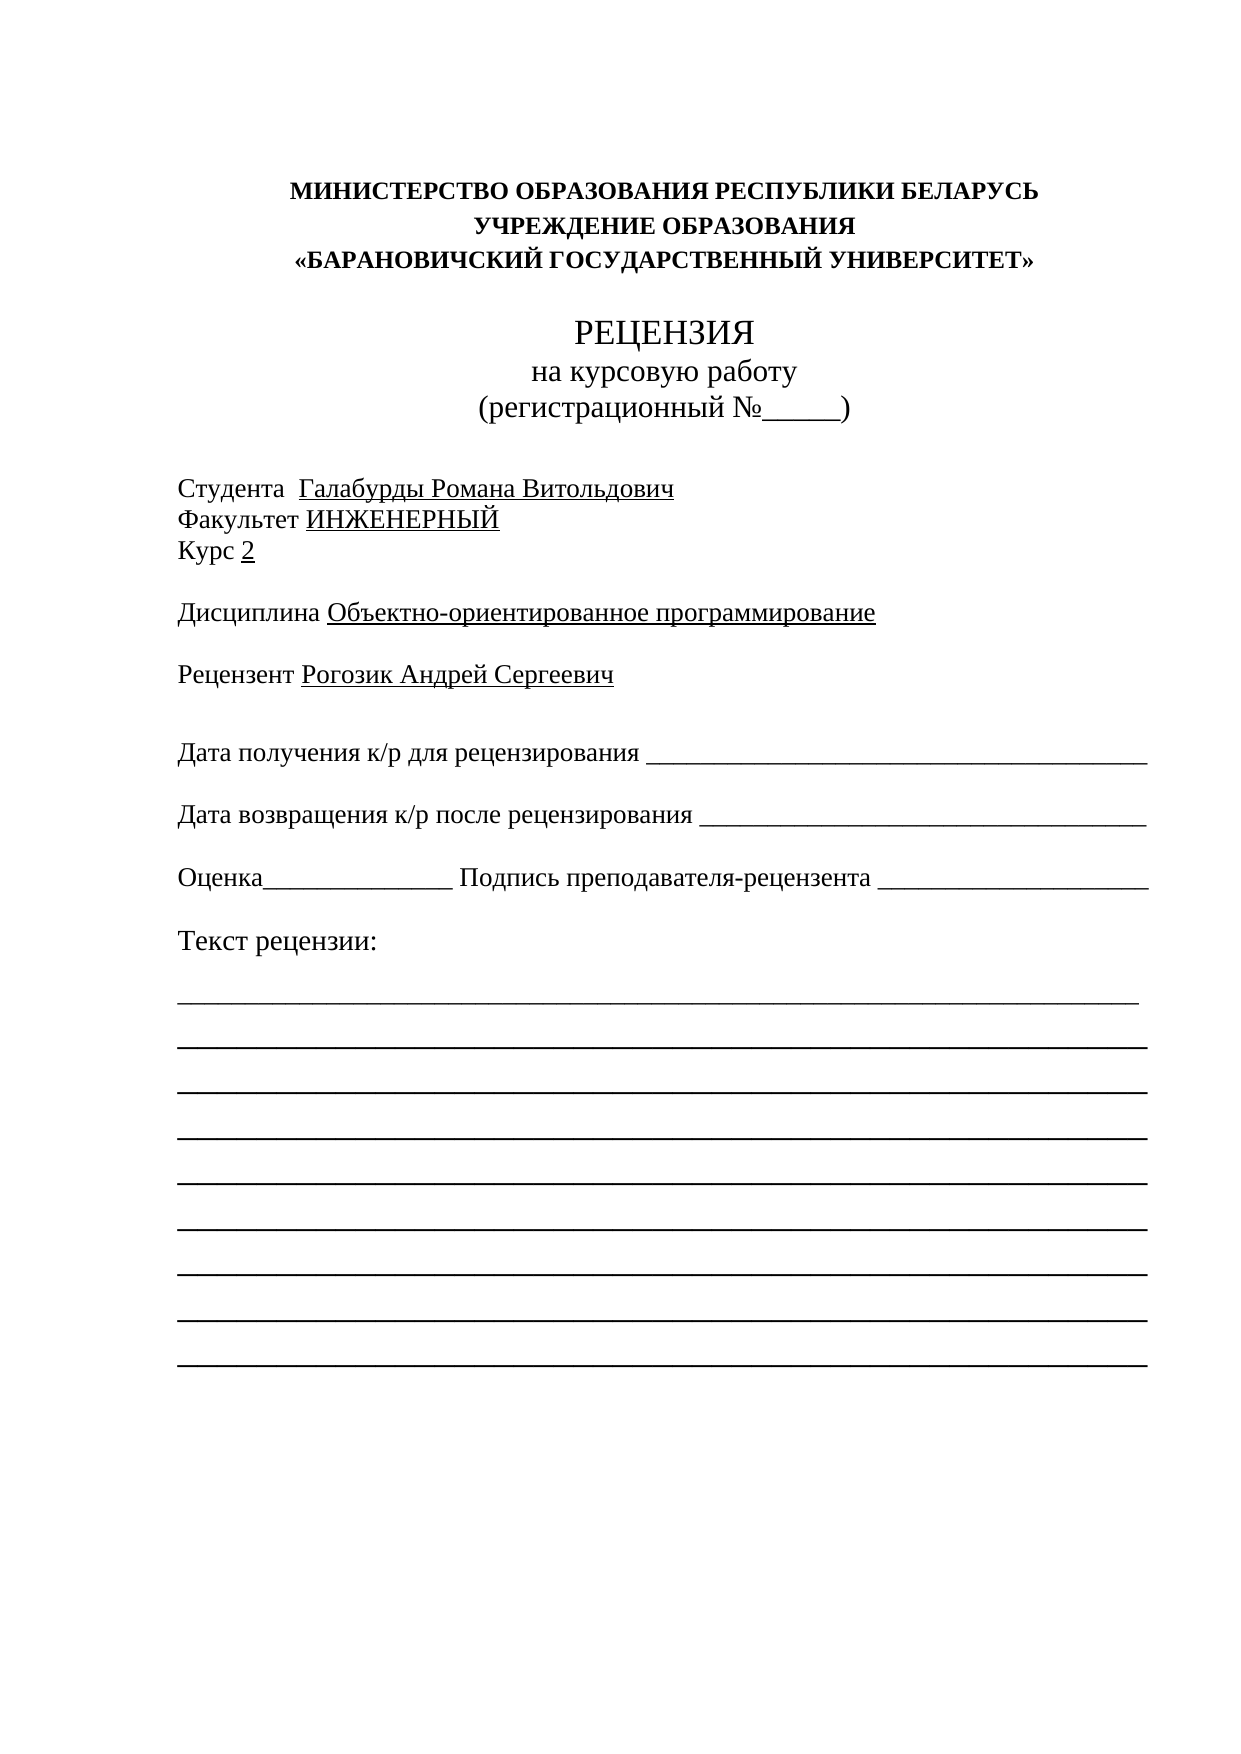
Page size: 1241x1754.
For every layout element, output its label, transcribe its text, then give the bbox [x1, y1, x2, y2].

text _________________________________________________ [177, 1280, 1152, 1326]
text Дата возвращения к/р после рецензирования _________________________________ [177, 799, 1152, 830]
text Курс 2 [177, 534, 1152, 565]
text Дисциплина Объектно-ориентированное программирование [177, 596, 1152, 627]
text (регистрационный №_____) [177, 388, 1152, 424]
text «БАРАНОВИЧСКИЙ ГОСУДАРСТВЕННЫЙ УНИВЕРСИТЕТ» [177, 245, 1152, 274]
text _________________________________________________ [177, 1326, 1152, 1371]
text Студента Галабурды Романа Витольдович [177, 472, 1152, 503]
text _________________________________________________ [177, 1235, 1152, 1280]
text _______________________________________________________________________ [177, 976, 1152, 1007]
text Оценка______________ Подпись преподавателя-рецензента ____________________ [177, 861, 1152, 892]
text Дата получения к/р для рецензирования _____________________________________ [177, 736, 1152, 767]
text Текст рецензии: [177, 923, 1152, 957]
text РЕЦЕНЗИЯ [177, 311, 1152, 352]
text МИНИСТЕРСТВО ОБРАЗОВАНИЯ РЕСПУБЛИКИ БЕЛАРУСЬ [177, 176, 1152, 205]
text Факультет ИНЖЕНЕРНЫЙ [177, 503, 1152, 534]
text на курсовую работу [177, 352, 1152, 388]
text _________________________________________________ [177, 1007, 1152, 1053]
text _________________________________________________ [177, 1189, 1152, 1235]
text _________________________________________________ [177, 1144, 1152, 1189]
text _________________________________________________ [177, 1053, 1152, 1098]
text Рецензент Рогозик Андрей Сергеевич [177, 658, 1152, 690]
text УЧРЕЖДЕНИЕ ОБРАЗОВАНИЯ [177, 211, 1152, 240]
text _________________________________________________ [177, 1098, 1152, 1144]
